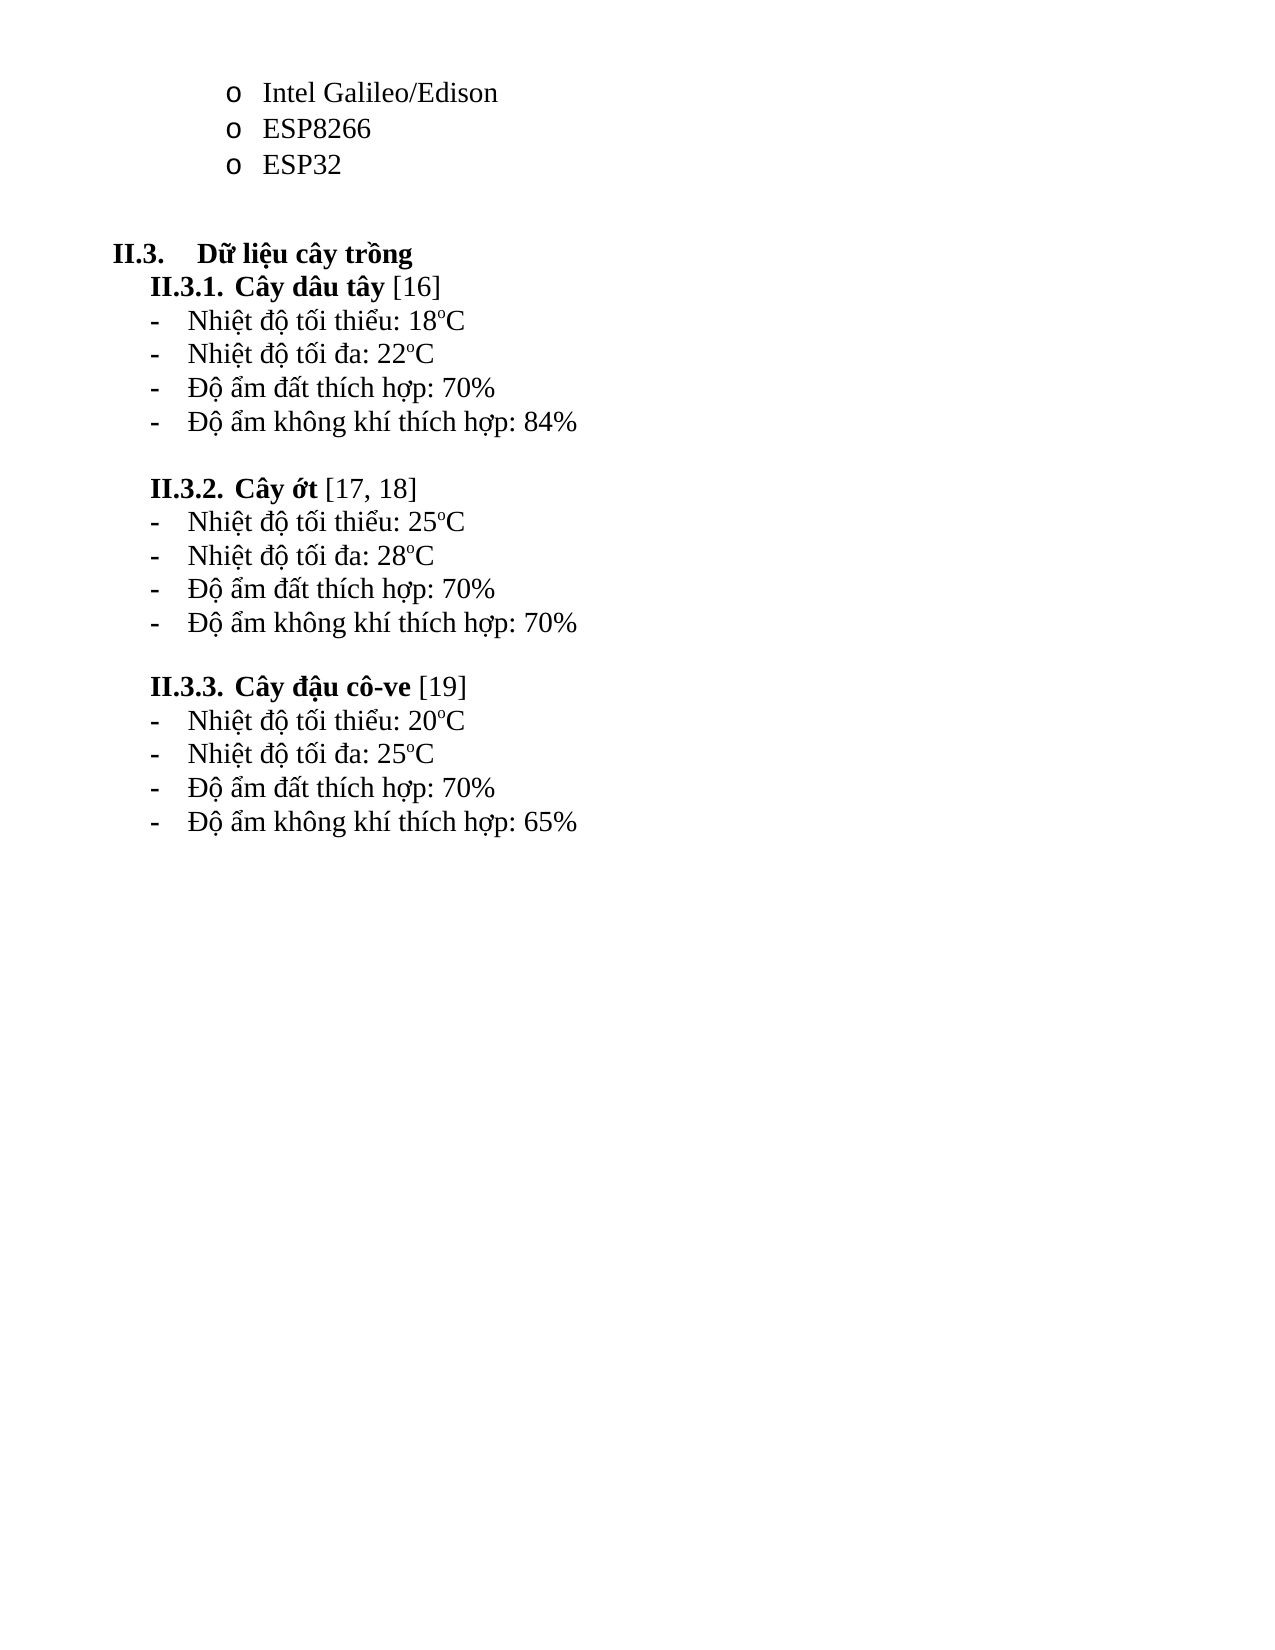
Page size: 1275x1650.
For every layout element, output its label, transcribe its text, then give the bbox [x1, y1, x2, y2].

list Nhiệt độ tối đa: 25oC [150, 737, 1200, 770]
list Cây dâu tây [150, 269, 1200, 303]
list Nhiệt độ tối đa: 28oC [150, 538, 1200, 571]
list Độ ẩm không khí thích hợp: 84% [150, 404, 1200, 437]
list ESP32 [225, 147, 1200, 183]
list Cây ớt [150, 471, 1200, 504]
list Nhiệt độ tối thiểu: 20oC [150, 703, 1200, 737]
list Cây đậu cô-ve [150, 669, 1200, 703]
list Độ ẩm đất thích hợp: 70% [150, 770, 1200, 804]
list Intel Galileo/Edison [225, 75, 1200, 111]
list Độ ẩm đất thích hợp: 70% [150, 370, 1200, 404]
list Độ ẩm không khí thích hợp: 70% [150, 605, 1200, 638]
list Độ ẩm đất thích hợp: 70% [150, 571, 1200, 605]
list ESP8266 [225, 111, 1200, 147]
list Nhiệt độ tối đa: 22oC [150, 337, 1200, 370]
list Nhiệt độ tối thiểu: 18oC [150, 303, 1200, 337]
list Dữ liệu cây trồng [112, 236, 1200, 269]
list Độ ẩm không khí thích hợp: 65% [150, 804, 1200, 837]
list Nhiệt độ tối thiểu: 25oC [150, 504, 1200, 538]
